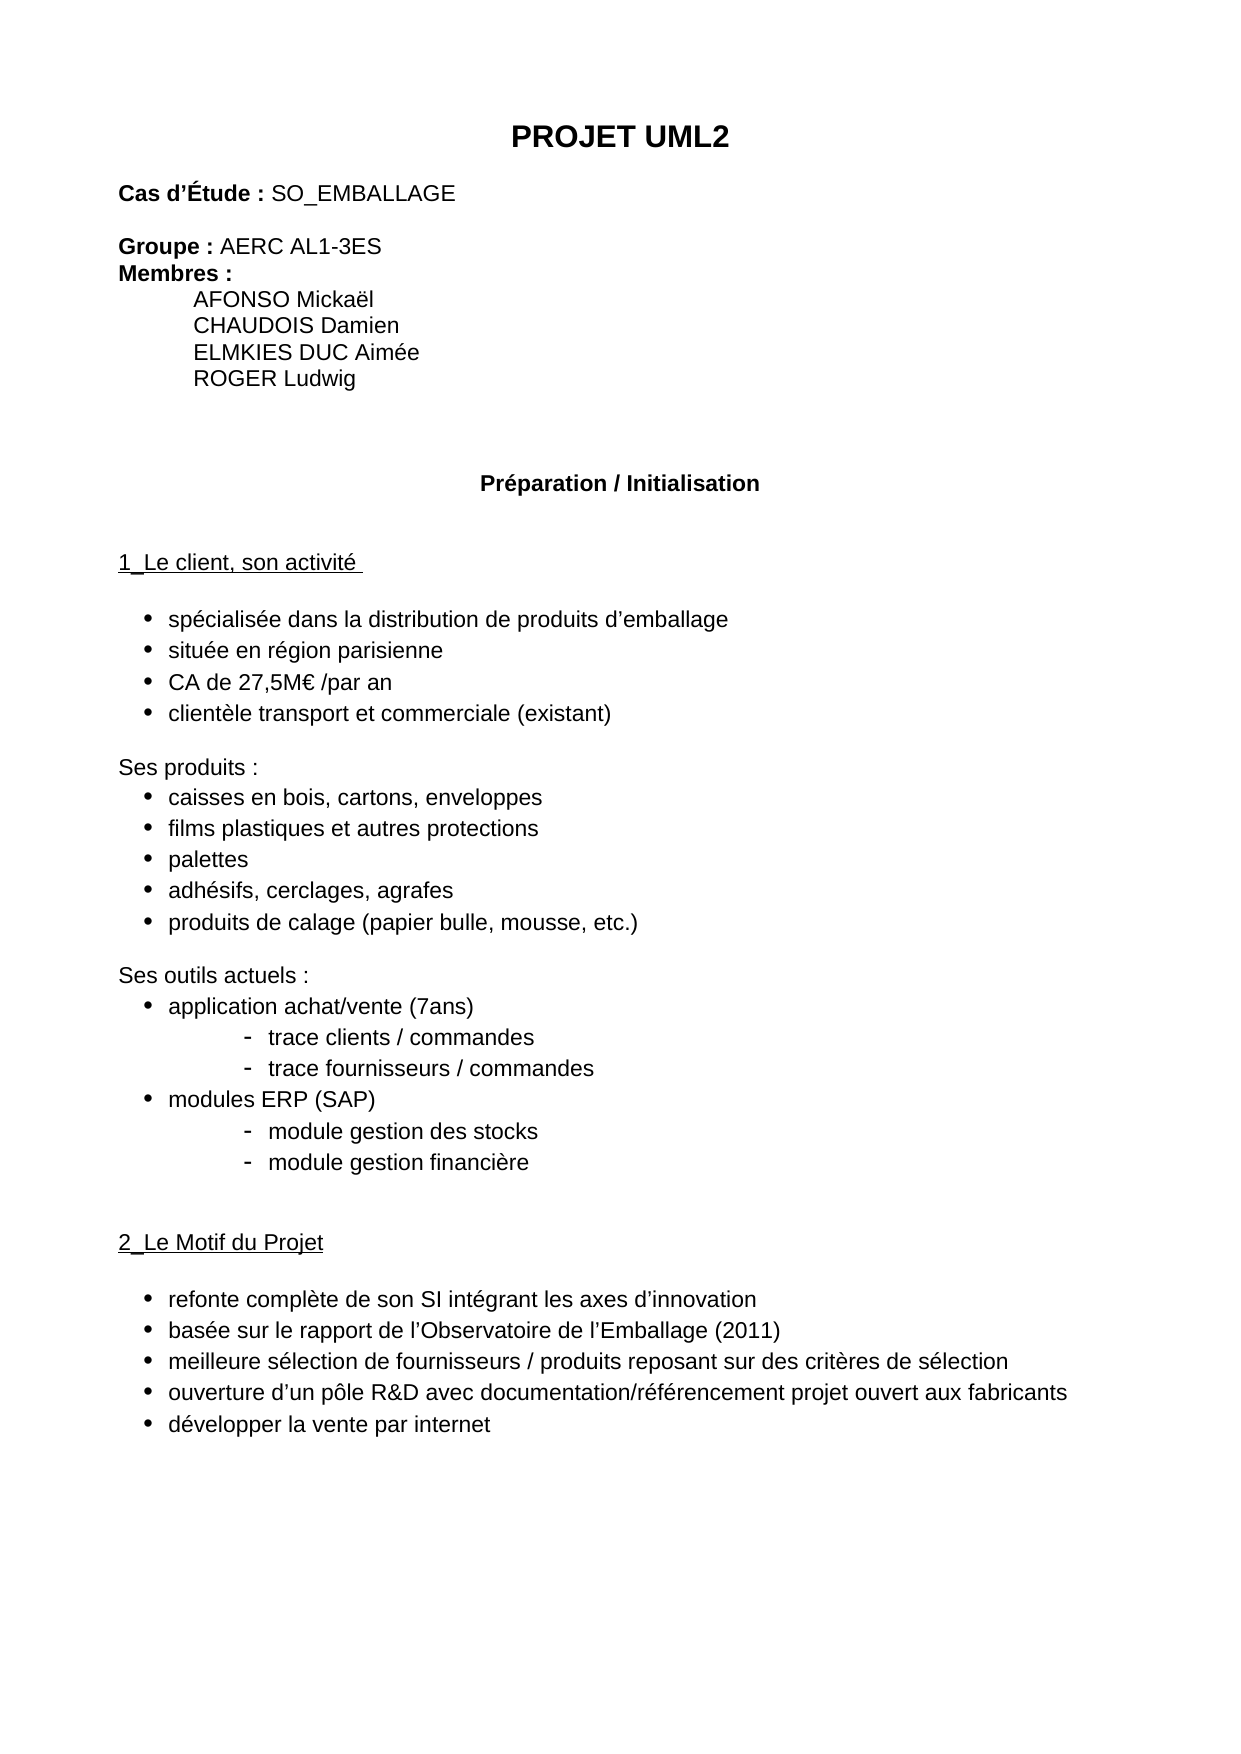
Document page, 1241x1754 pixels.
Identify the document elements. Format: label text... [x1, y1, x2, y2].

list trace fournisseurs / commandes [243, 1051, 1122, 1082]
list clientèle transport et commerciale (existant) [143, 696, 1122, 727]
list module gestion des stocks [243, 1114, 1122, 1145]
text ROGER Ludwig [193, 365, 1122, 391]
list CA de 27,5M€ /par an [143, 664, 1122, 696]
text AFONSO Mickaël [193, 286, 1122, 312]
text PROJET UML2 [118, 118, 1122, 154]
list module gestion financière [243, 1145, 1122, 1176]
list spécialisée dans la distribution de produits d’emballage [143, 602, 1122, 633]
text Ses outils actuels : [118, 962, 1122, 989]
text Cas d’Étude : SO_EMBALLAGE [118, 180, 1122, 207]
list située en région parisienne [143, 633, 1122, 664]
list trace clients / commandes [243, 1020, 1122, 1051]
list application achat/vente (7ans) [143, 989, 1122, 1020]
list ouverture d’un pôle R&D avec documentation/référencement projet ouvert aux fabricants [143, 1375, 1122, 1407]
list produits de calage (papier bulle, mousse, etc.) [143, 905, 1122, 936]
list adhésifs, cerclages, agrafes [143, 873, 1122, 905]
list meilleure sélection de fournisseurs / produits reposant sur des critères de sélection [143, 1344, 1122, 1375]
list refonte complète de son SI intégrant les axes d’innovation [143, 1282, 1122, 1313]
text CHAUDOIS Damien [193, 312, 1122, 338]
text Membres : [118, 259, 1122, 286]
text 2_Le Motif du Projet [118, 1229, 1122, 1255]
text Groupe : AERC AL1-3ES [118, 233, 1122, 259]
list basée sur le rapport de l’Observatoire de l’Emballage (2011) [143, 1313, 1122, 1344]
text ELMKIES DUC Aimée [193, 338, 1122, 365]
list palettes [143, 842, 1122, 873]
text Ses produits : [118, 753, 1122, 780]
list modules ERP (SAP) [143, 1082, 1122, 1114]
text Préparation / Initialisation [118, 470, 1122, 497]
list films plastiques et autres protections [143, 811, 1122, 842]
text 1_Le client, son activité [118, 549, 1122, 576]
list caisses en bois, cartons, enveloppes [143, 780, 1122, 811]
list développer la vente par internet [143, 1407, 1122, 1438]
